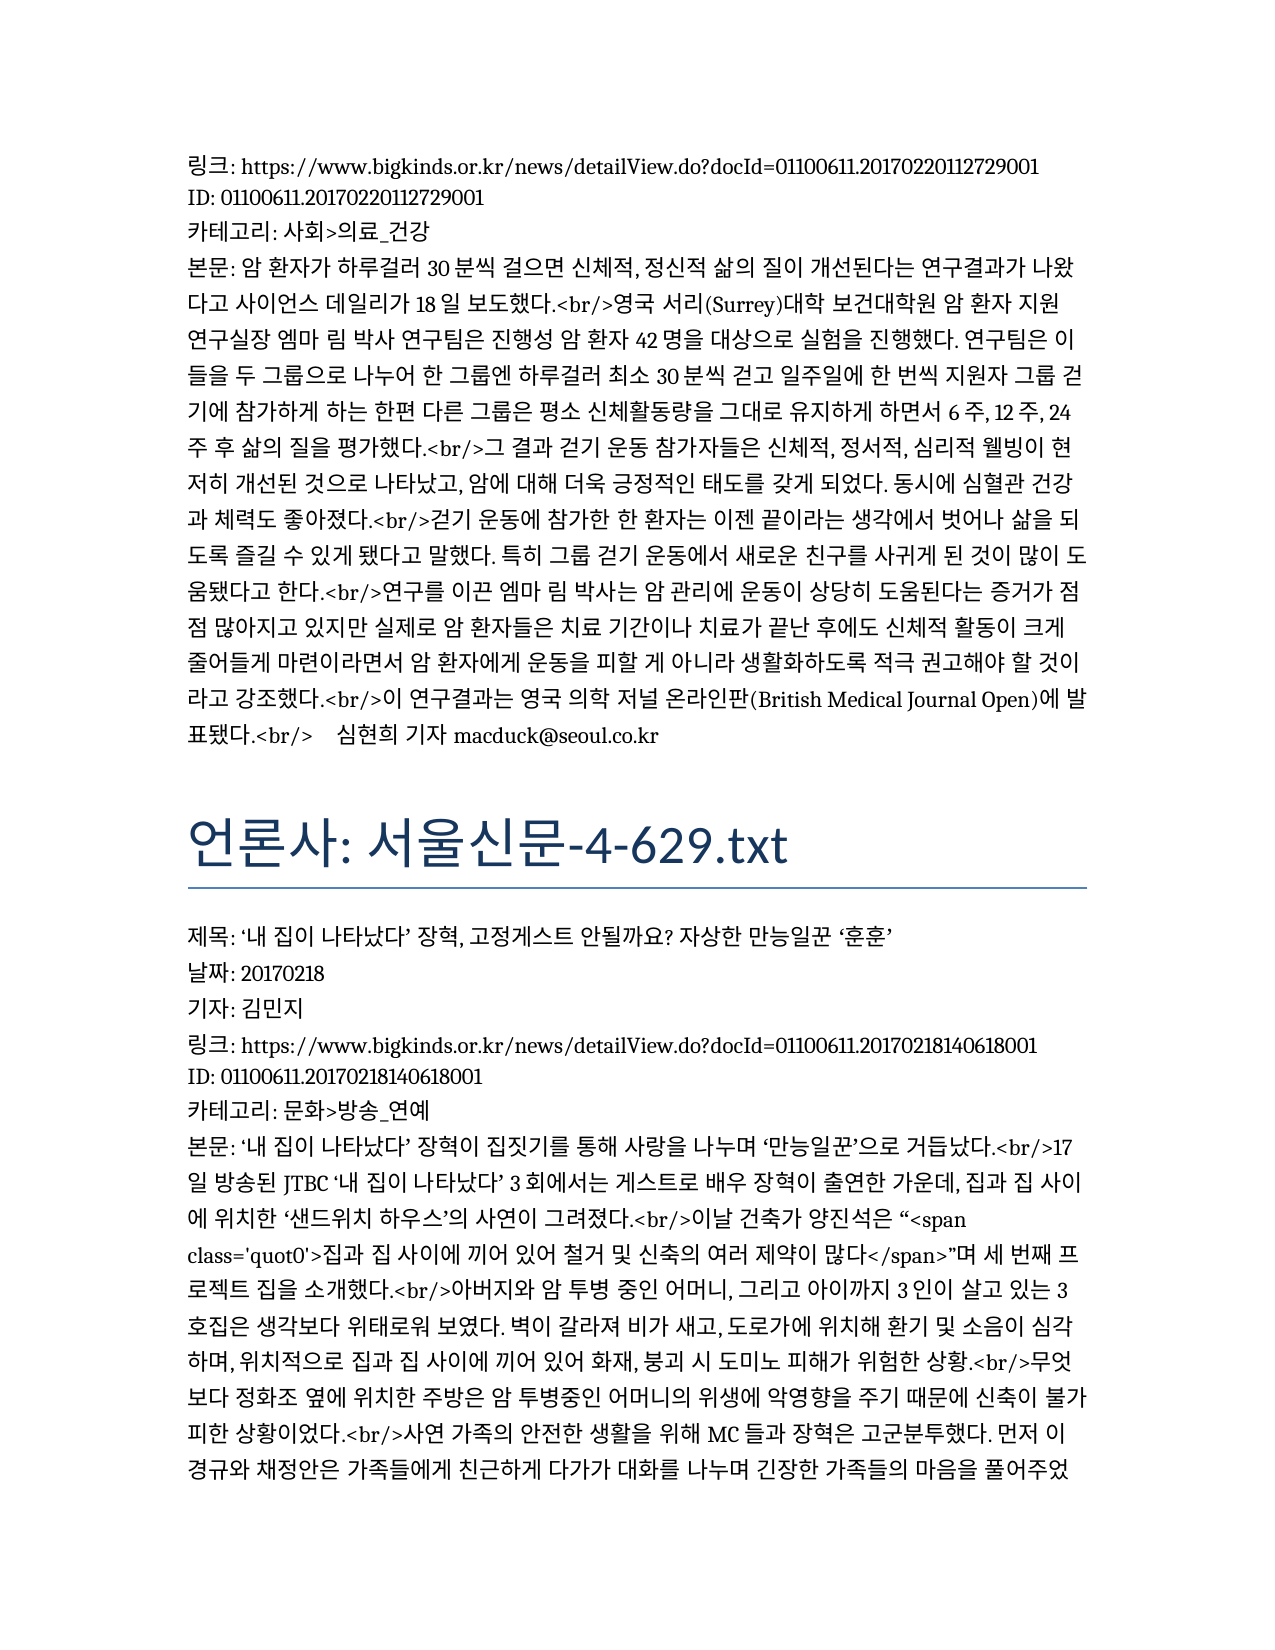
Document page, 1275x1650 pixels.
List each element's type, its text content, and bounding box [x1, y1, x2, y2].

title 언론사: 서울신문-4-629.txt [187, 805, 1087, 889]
